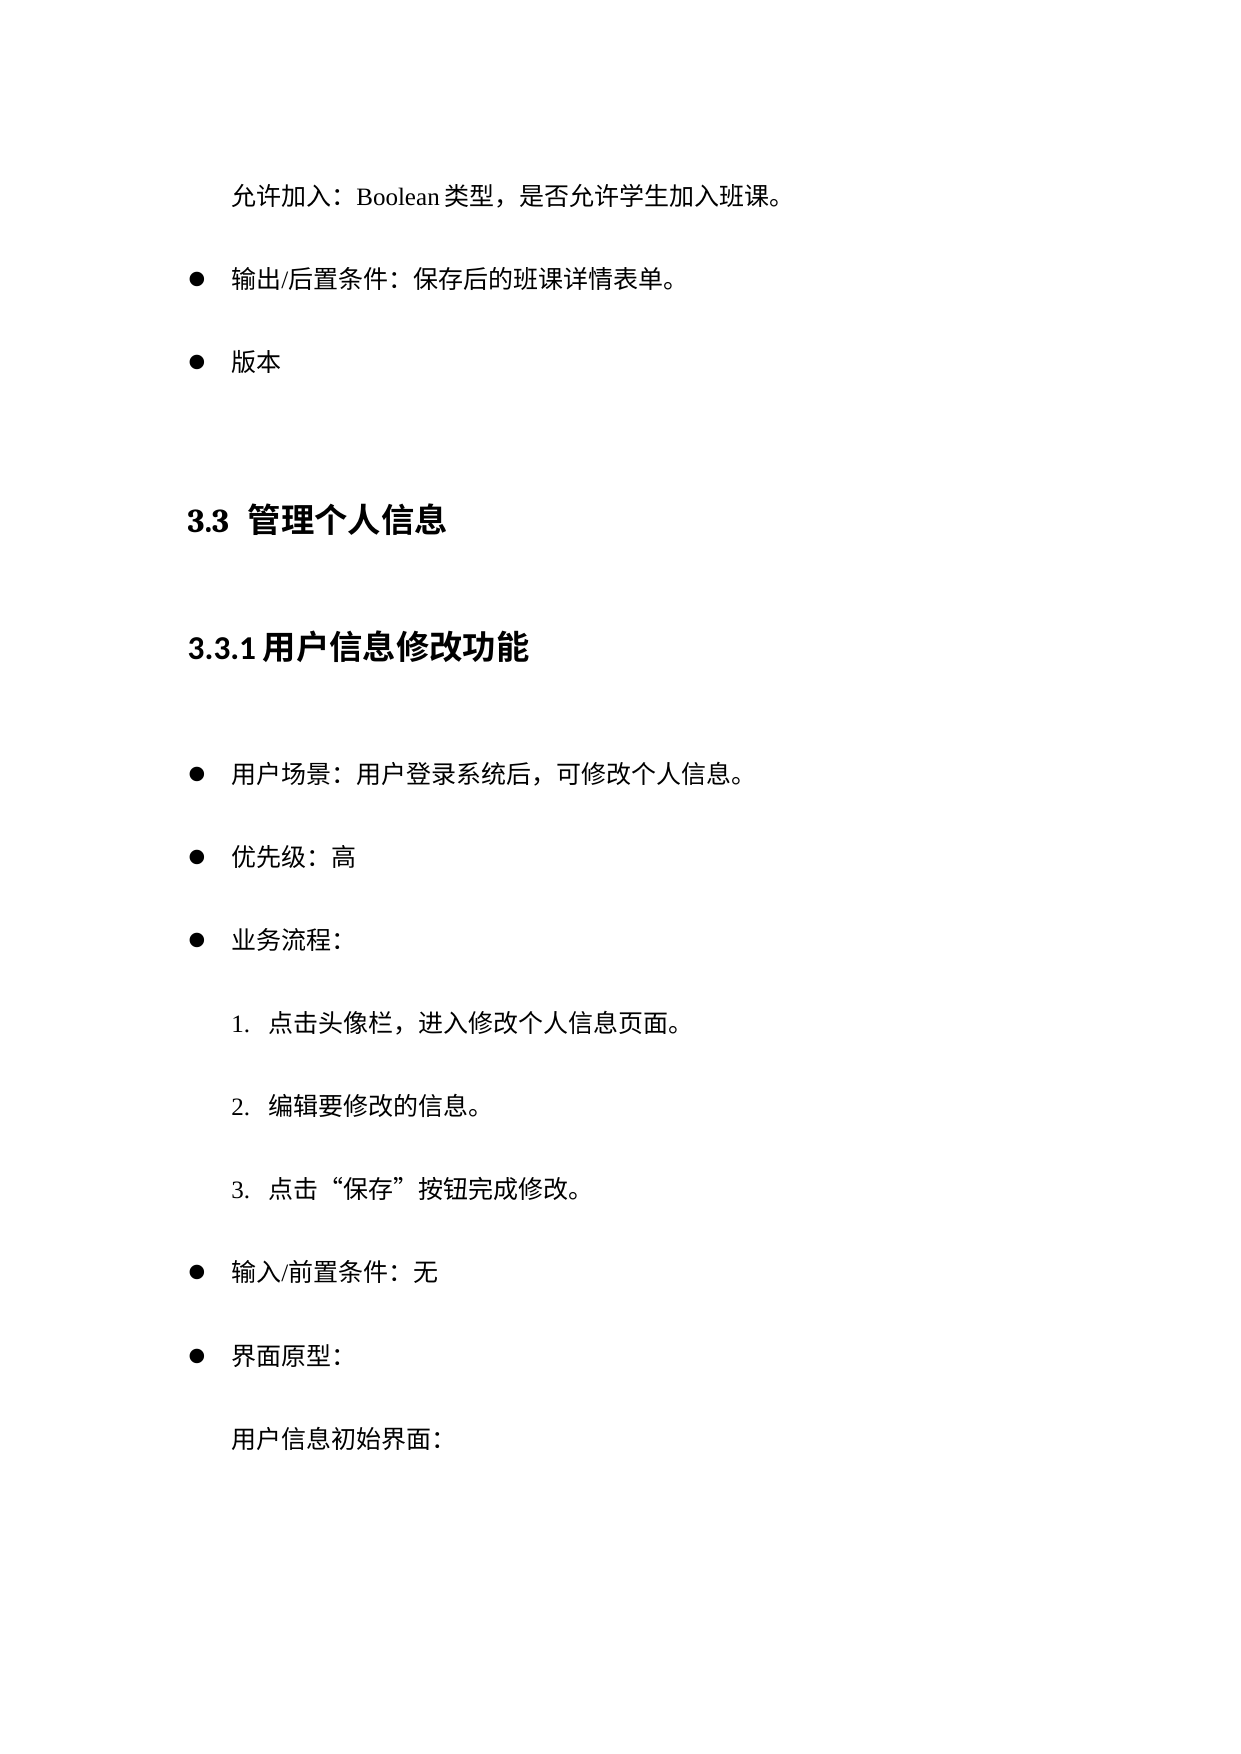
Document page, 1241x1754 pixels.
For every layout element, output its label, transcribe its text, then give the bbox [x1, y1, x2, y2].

list 点击“保存”按钮完成修改。 [231, 1155, 1053, 1220]
list 输出/后置条件：保存后的班课详情表单。 [187, 245, 1053, 310]
subtitle 用户信息修改功能 [187, 612, 1053, 677]
list 输入/前置条件：无 [187, 1238, 1053, 1303]
list 优先级：高 [187, 823, 1053, 888]
text 用户信息初始界面： [187, 1405, 1053, 1470]
list 界面原型： [187, 1322, 1053, 1387]
list 编辑要修改的信息。 [231, 1072, 1053, 1137]
list 用户场景：用户登录系统后，可修改个人信息。 [187, 740, 1053, 805]
list 允许加入：Boolean类型，是否允许学生加入班课。 [231, 162, 1053, 227]
list 版本 [187, 328, 1053, 393]
subtitle 管理个人信息 [187, 485, 1053, 550]
list 点击头像栏，进入修改个人信息页面。 [231, 989, 1053, 1054]
list 业务流程： [187, 906, 1053, 971]
